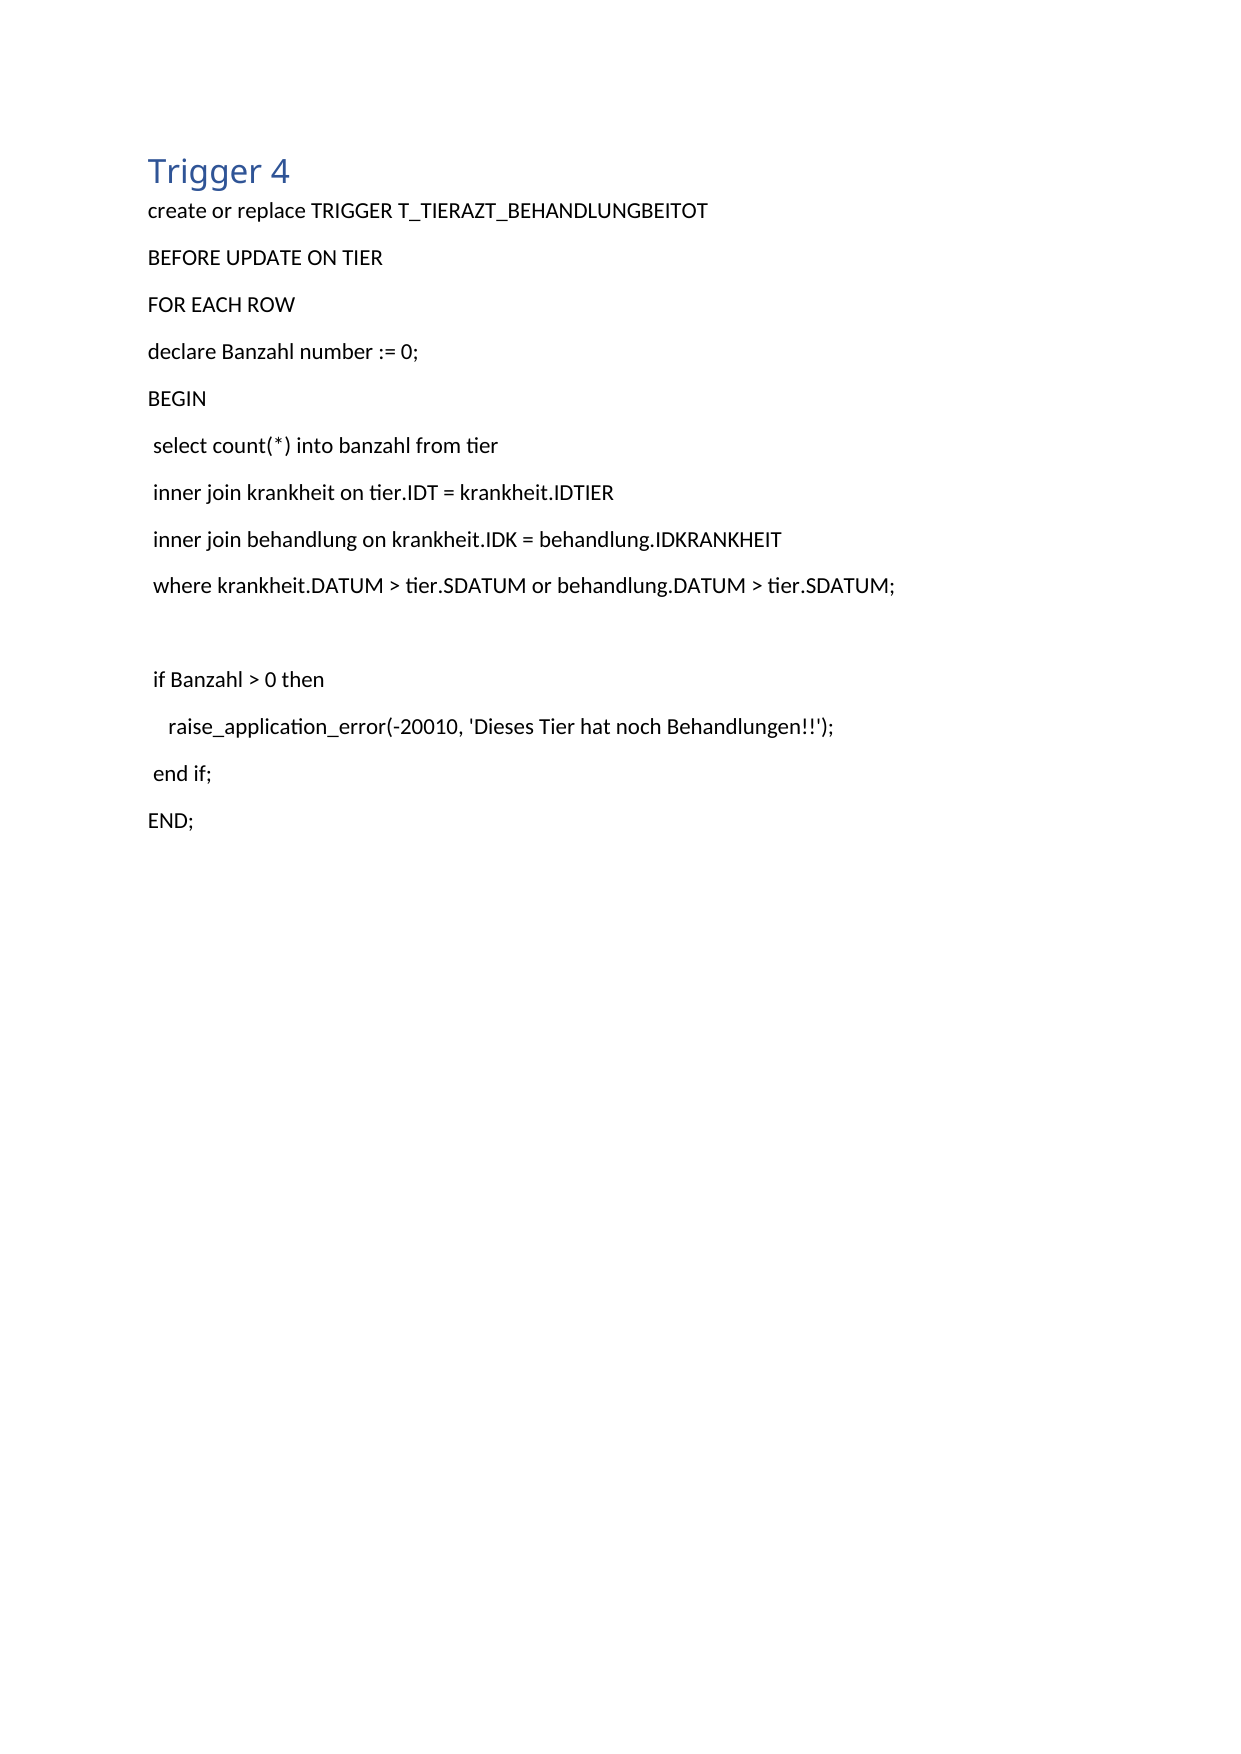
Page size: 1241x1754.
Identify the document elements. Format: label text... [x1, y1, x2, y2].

text if Banzahl > 0 then [148, 665, 1093, 693]
text inner join behandlung on krankheit.IDK = behandlung.IDKRANKHEIT [148, 525, 1093, 553]
text FOR EACH ROW [148, 290, 1093, 318]
text raise_application_error(-20010, 'Dieses Tier hat noch Behandlungen!!'); [148, 712, 1093, 740]
subtitle Trigger 4 [148, 148, 1093, 193]
text create or replace TRIGGER T_TIERAZT_BEHANDLUNGBEITOT [148, 197, 1093, 224]
text BEFORE UPDATE ON TIER [148, 243, 1093, 271]
text end if; [148, 759, 1093, 787]
text inner join krankheit on tier.IDT = krankheit.IDTIER [148, 478, 1093, 506]
text END; [148, 806, 1093, 834]
text where krankheit.DATUM > tier.SDATUM or behandlung.DATUM > tier.SDATUM; [148, 572, 1093, 599]
text BEGIN [148, 384, 1093, 412]
text select count(*) into banzahl from tier [148, 431, 1093, 459]
text declare Banzahl number := 0; [148, 337, 1093, 365]
